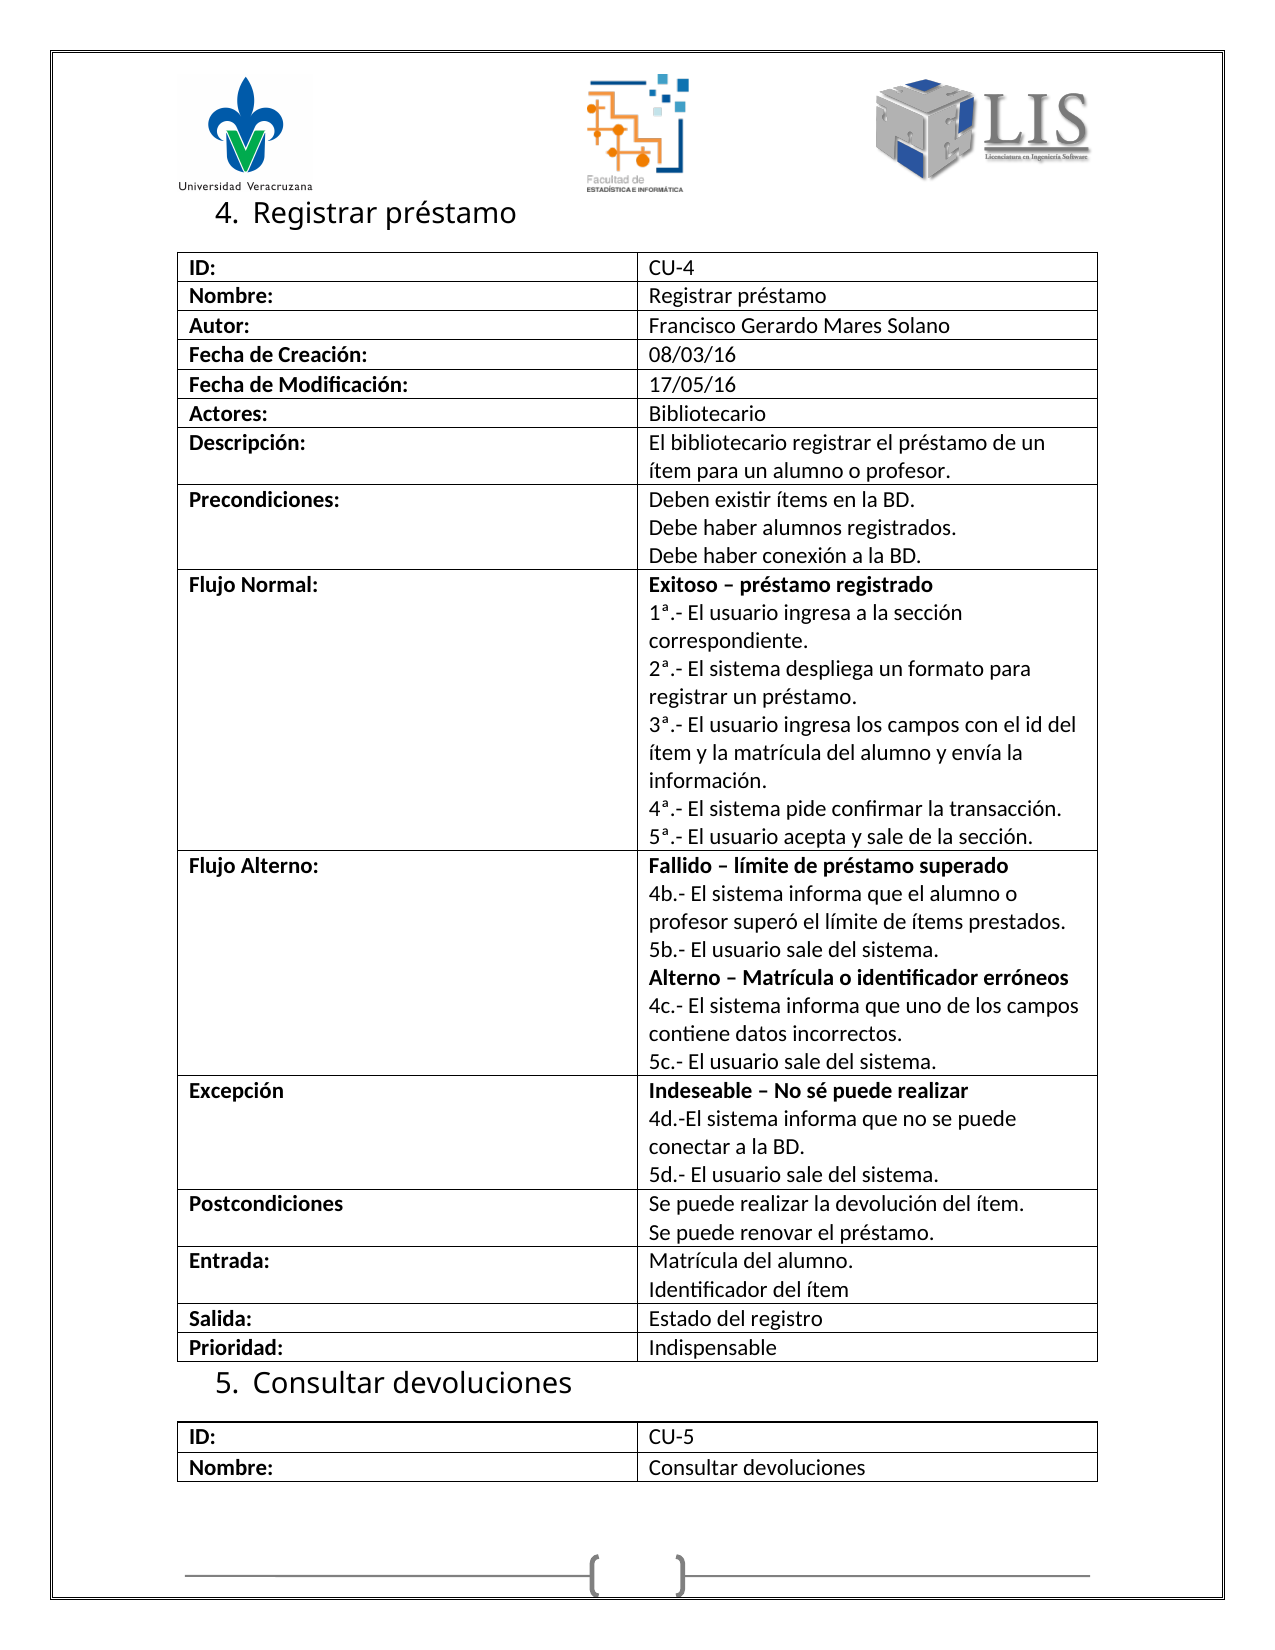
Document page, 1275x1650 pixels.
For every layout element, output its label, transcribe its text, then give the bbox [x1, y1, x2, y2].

table_cell Autor: [178, 311, 637, 339]
table_cell Indeseable – No sé puede realizar 4d.-El sistema informa que no se puede conectar a la BD. 5d.- El usuario sale del sistema. [638, 1076, 1097, 1188]
table_cell Flujo Alterno: [178, 851, 637, 1075]
table_cell Francisco Gerardo Mares Solano [638, 311, 1097, 339]
table_header ID: [178, 253, 637, 281]
table_cell Descripción: [178, 428, 637, 484]
table_cell Postcondiciones [178, 1190, 637, 1246]
table_cell Consultar devoluciones [638, 1453, 1097, 1481]
table_cell Fecha de Modificación: [178, 370, 637, 398]
picture [867, 73, 1098, 192]
table_cell Entrada: [178, 1247, 637, 1303]
table_header ID: [178, 1423, 637, 1452]
table_cell Nombre: [178, 1453, 637, 1481]
table_header CU-5 [638, 1423, 1097, 1452]
text Registrar préstamo [215, 192, 1098, 232]
table_cell Prioridad: [178, 1333, 637, 1361]
table_cell Fecha de Creación: [178, 340, 637, 369]
table_cell Estado del registro [638, 1304, 1097, 1332]
table_cell Bibliotecario [638, 399, 1097, 427]
table_header CU-4 [638, 253, 1097, 281]
table_cell Fallido – límite de préstamo superado 4b.- El sistema informa que el alumno o profesor superó el límite de ítems prestados. 5b.- El usuario sale del sistema. Alterno – Matrícula o identificador erróneos 4c.- El sistema informa que uno de los campos contiene datos incorrectos. 5c.- El usuario sale del sistema. [638, 851, 1097, 1075]
table_cell Excepción [178, 1076, 637, 1188]
table_cell Registrar préstamo [638, 282, 1097, 310]
picture [177, 74, 313, 192]
table_cell Actores: [178, 399, 637, 427]
table_cell Indispensable [638, 1333, 1097, 1361]
table_cell Se puede realizar la devolución del ítem. Se puede renovar el préstamo. [638, 1190, 1097, 1246]
table_cell Precondiciones: [178, 485, 637, 569]
table_cell 17/05/16 [638, 370, 1097, 398]
table_cell Flujo Normal: [178, 570, 637, 850]
table_cell 08/03/16 [638, 340, 1097, 369]
table_cell Nombre: [178, 282, 637, 310]
table_cell Matrícula del alumno. Identificador del ítem [638, 1247, 1097, 1303]
text Consultar devoluciones [215, 1362, 1098, 1402]
table_cell Deben existir ítems en la BD. Debe haber alumnos registrados. Debe haber conexión a la BD. [638, 485, 1097, 569]
table_cell El bibliotecario registrar el préstamo de un ítem para un alumno o profesor. [638, 428, 1097, 484]
table_cell Exitoso – préstamo registrado 1ª.- El usuario ingresa a la sección correspondiente. 2ª.- El sistema despliega un formato para registrar un préstamo. 3ª.- El usuario ingresa los campos con el id del ítem y la matrícula del alumno y envía la información. 4ª.- El sistema pide confirmar la transacción. 5ª.- El usuario acepta y sale de la sección. [638, 570, 1097, 850]
table_cell Salida: [178, 1304, 637, 1332]
